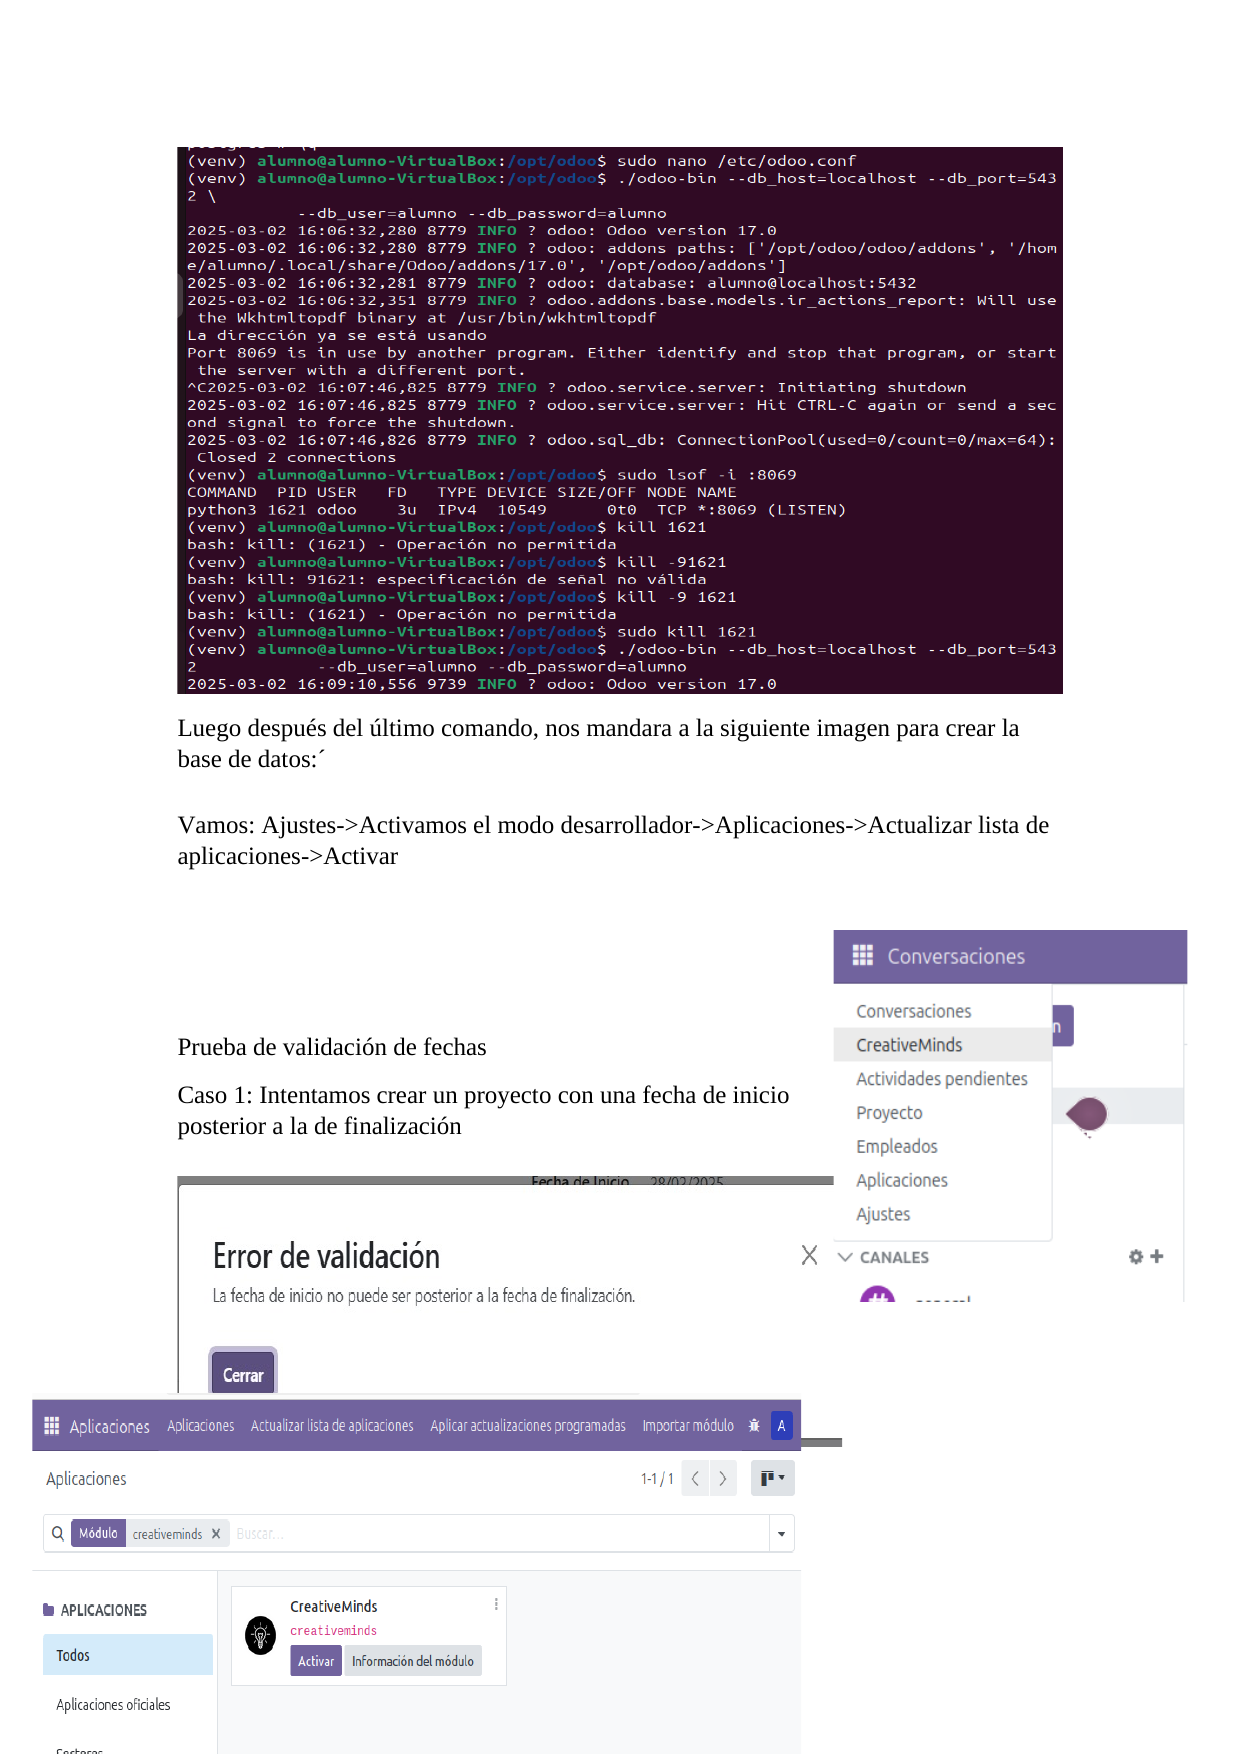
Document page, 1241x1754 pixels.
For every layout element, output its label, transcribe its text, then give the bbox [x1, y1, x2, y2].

text Luego después del último comando, nos mandara a la siguiente imagen para crear la base de datos:´ [177, 713, 1063, 772]
text Vamos: Ajustes->Activamos el modo desarrollador->Aplicaciones->Actualizar lista de aplicaciones->Activar [177, 810, 1063, 870]
picture [177, 147, 1063, 694]
text Prueba de validación de fechas [177, 1032, 833, 1061]
text Caso 1: Intentamos crear un proyecto con una fecha de inicio posterior a la de finalización [177, 1080, 833, 1140]
picture [32, 930, 1188, 1754]
